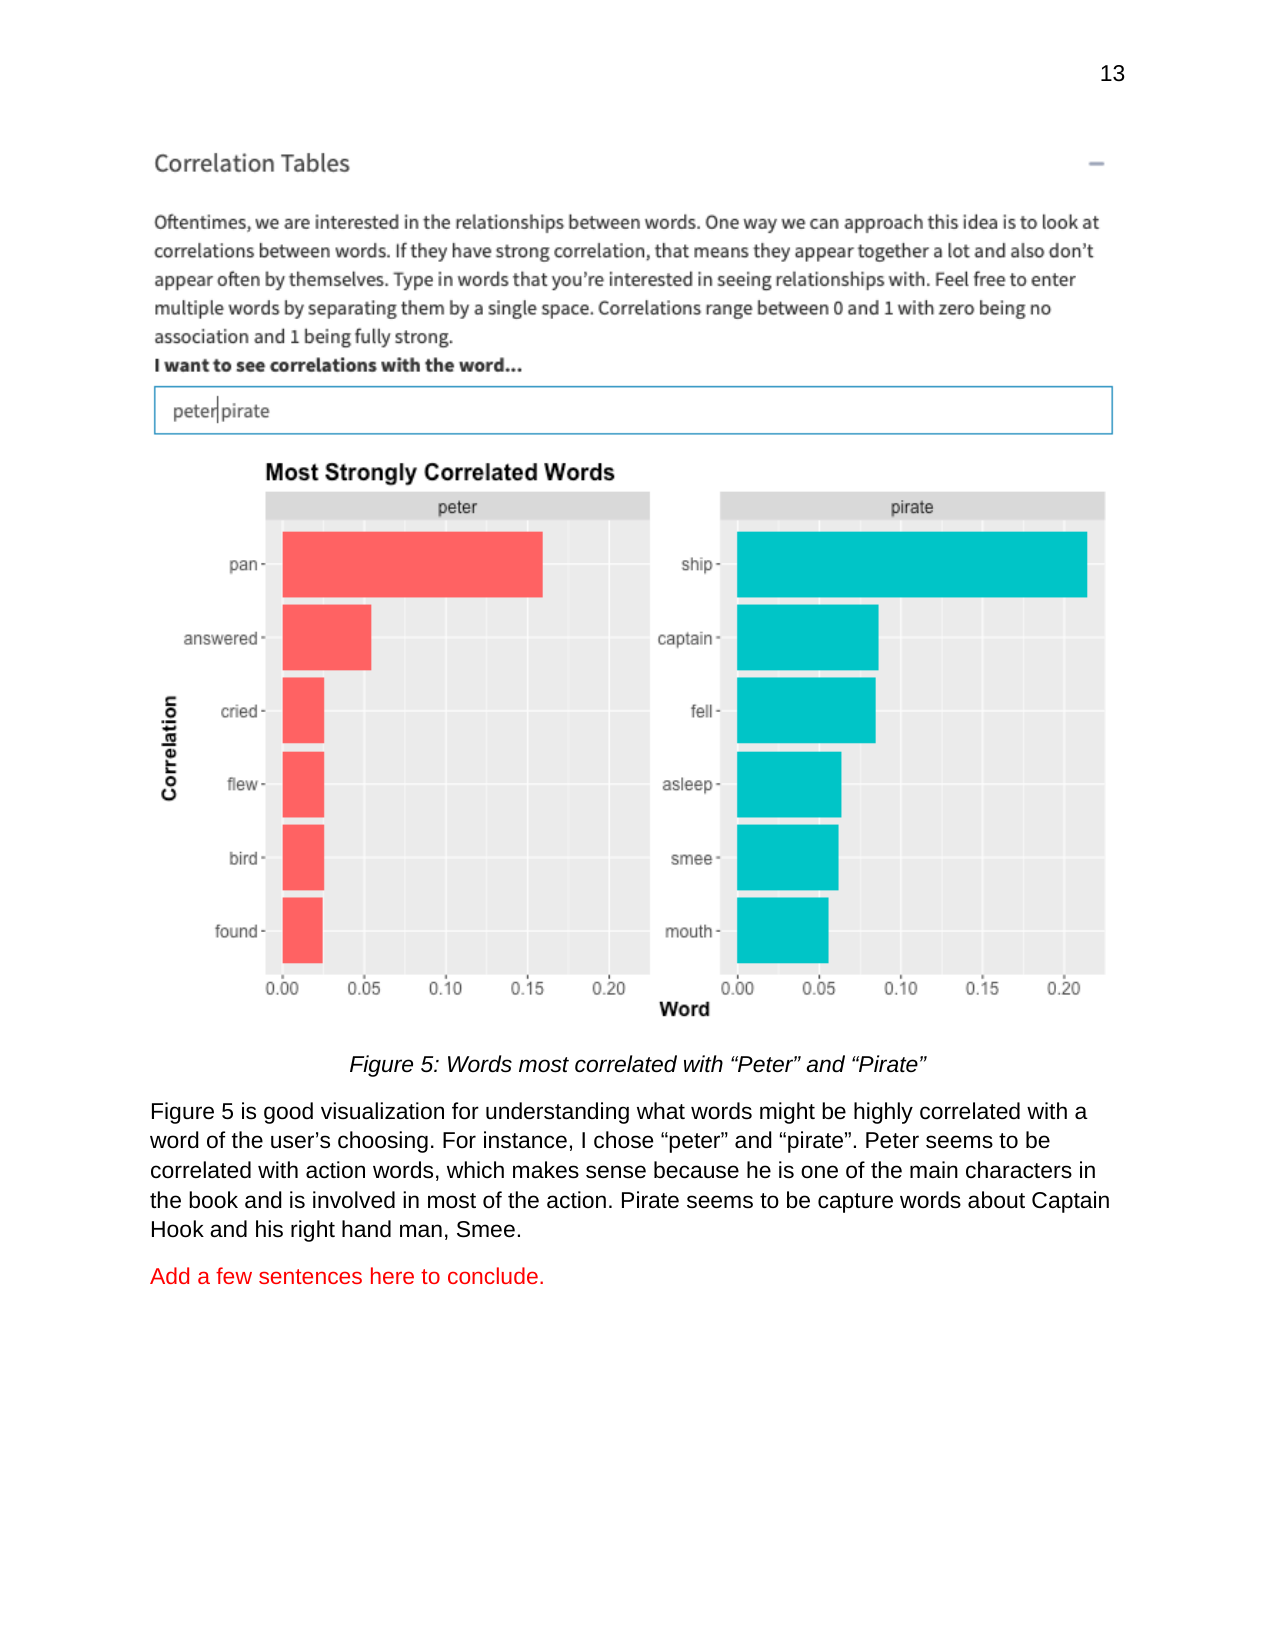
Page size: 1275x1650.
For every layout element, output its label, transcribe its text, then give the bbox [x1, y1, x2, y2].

picture [150, 150, 1125, 1032]
text Add a few sentences here to conclude. [150, 1263, 1125, 1289]
text Figure 5: Words most correlated with “Peter” and “Pirate” [150, 1051, 1125, 1078]
text Figure 5 is good visualization for understanding what words might be highly correlated with a word of the user’s choosing. For instance, I chose “peter” and “pirate”. Peter seems to be correlated with action words, which makes sense because he is one of the main characters in the book and is involved in most of the action. Pirate seems to be capture words about Captain Hook and his right hand man, Smee. [150, 1098, 1125, 1243]
